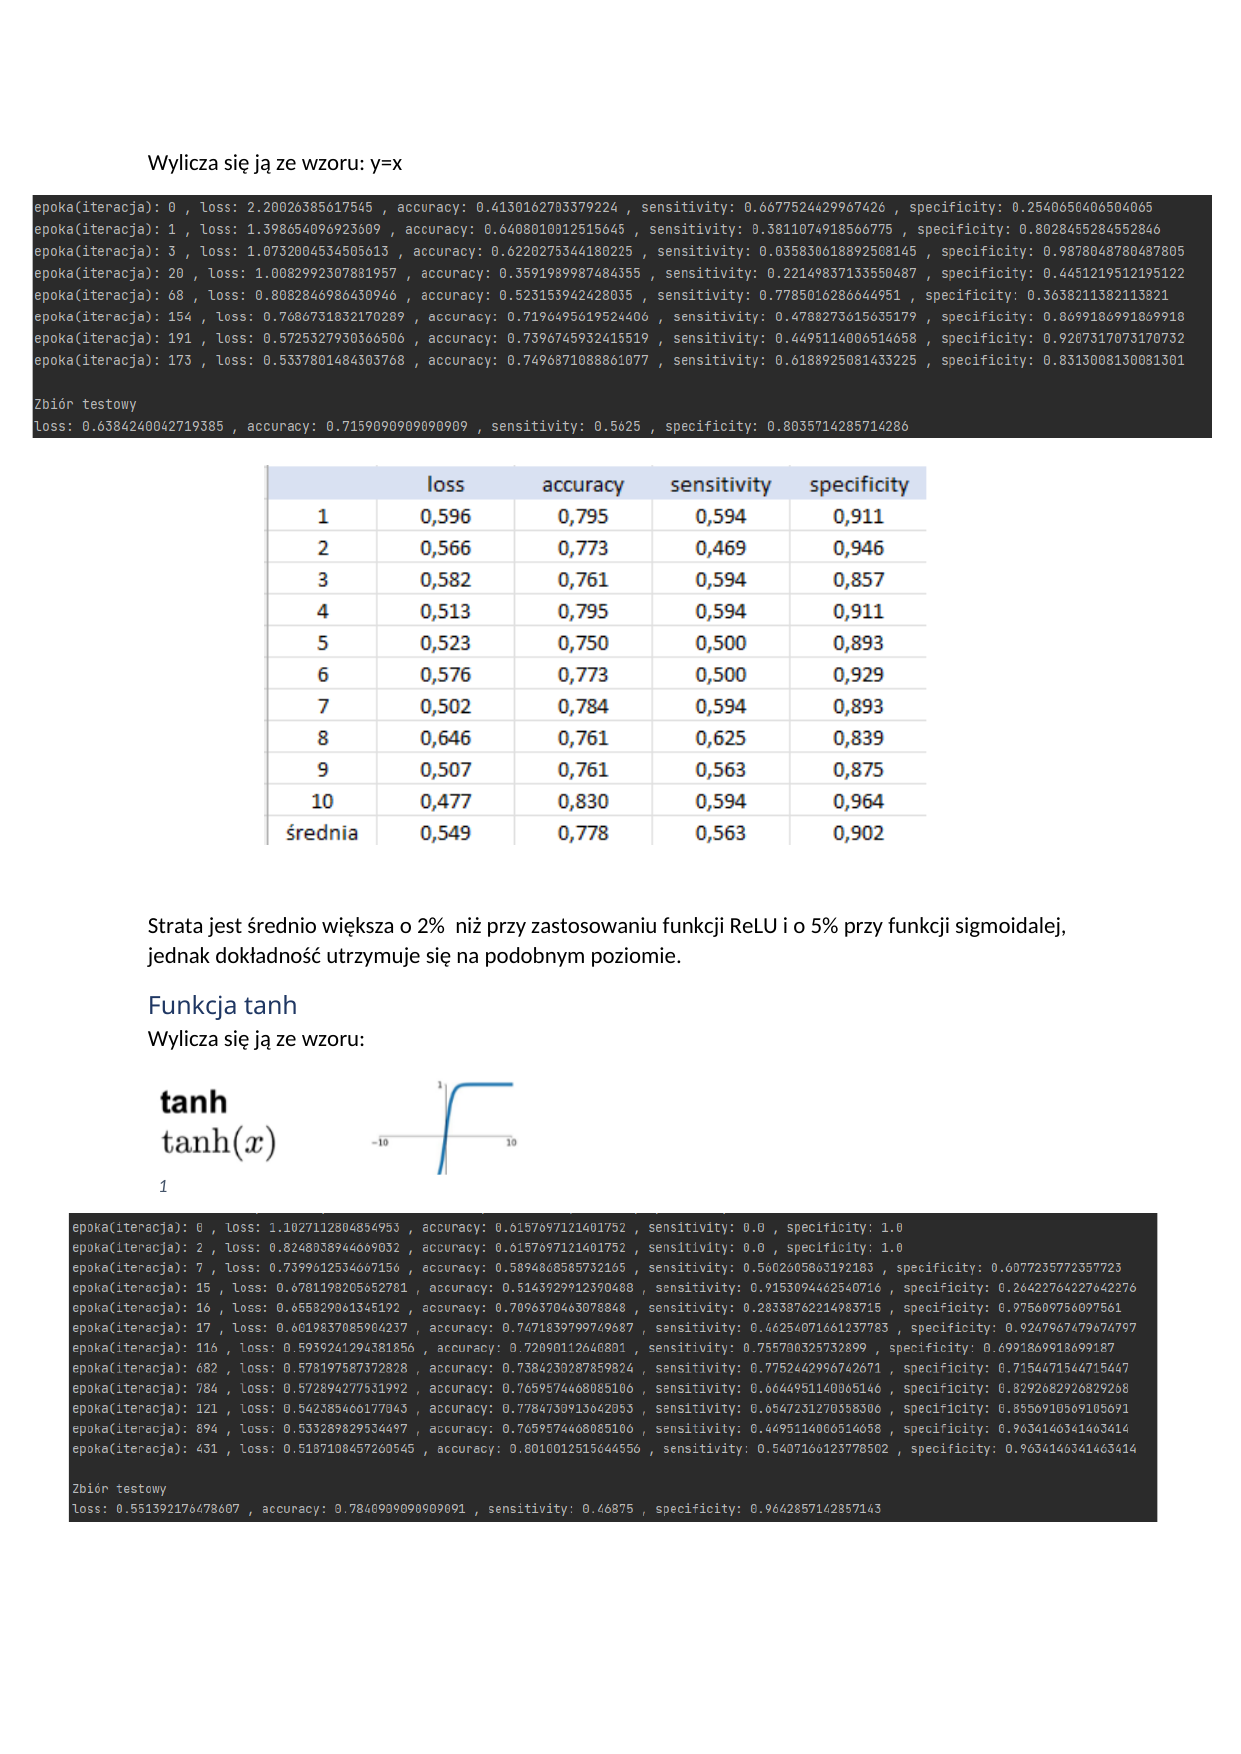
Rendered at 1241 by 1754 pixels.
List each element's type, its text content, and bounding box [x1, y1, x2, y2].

text Strata jest średnio większa o 2% niż przy zastosowaniu funkcji ReLU i o 5% przy funkcji sigmoidalej, jednak dokładność utrzymuje się na podobnym poziomie. [148, 911, 1093, 969]
picture [264, 465, 927, 845]
text Wylicza się ją ze wzoru: [148, 1024, 1093, 1053]
picture [32, 195, 1212, 438]
text Wylicza się ją ze wzoru: y=x [148, 148, 1093, 176]
subtitle Funkcja tanh [148, 988, 1093, 1022]
picture [146, 1064, 558, 1194]
picture [68, 1213, 1158, 1522]
